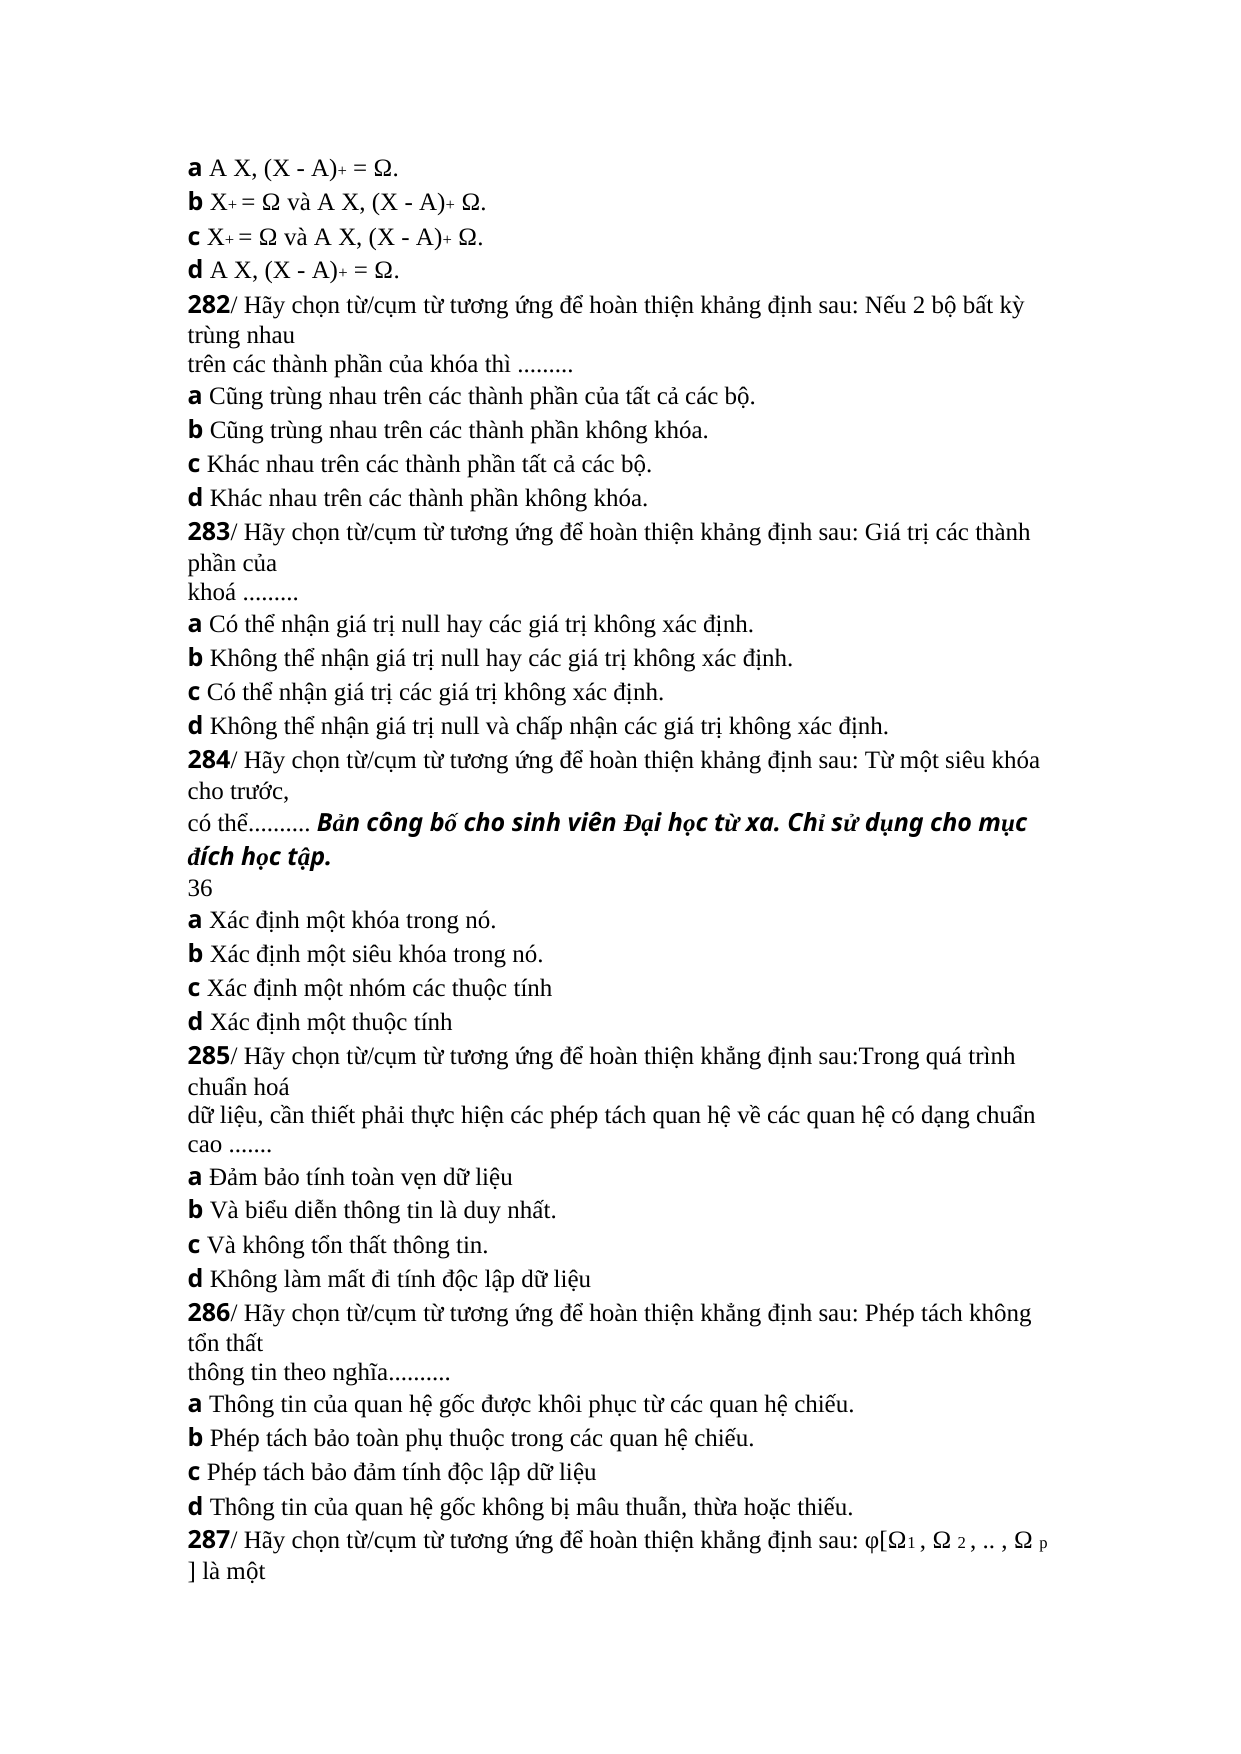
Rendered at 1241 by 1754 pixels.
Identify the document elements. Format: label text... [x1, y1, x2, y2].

text 285/ Hãy chọn từ/cụm từ tương ứng để hoàn thiện khẳng định sau:Trong quá trình chuẩn hoá [187, 1038, 1053, 1101]
text b Cũng trùng nhau trên các thành phần không khóa. [187, 412, 1053, 446]
text 284/ Hãy chọn từ/cụm từ tương ứng để hoàn thiện khảng định sau: Từ một siêu khóa cho trước, [187, 742, 1053, 805]
text d Không thể nhận giá trị null và chấp nhận các giá trị không xác định. [187, 708, 1053, 742]
text c Và không tổn thất thông tin. [187, 1226, 1053, 1260]
text c Khác nhau trên các thành phần tất cả các bộ. [187, 446, 1053, 480]
text có thể.......... Bản công bố cho sinh viên Đại học từ xa. Chỉ sử dụng cho mục đích học tập. [187, 805, 1053, 873]
text 287/ Hãy chọn từ/cụm từ tương ứng để hoàn thiện khẳng định sau: φ[Ω1 , Ω 2 , .. , Ω p ] là một [187, 1522, 1053, 1585]
text b X+ = Ω và A X, (X - A)+ Ω. [187, 184, 1053, 218]
text dữ liệu, cần thiết phải thực hiện các phép tách quan hệ về các quan hệ có dạng chuẩn cao ....... [187, 1101, 1053, 1158]
text thông tin theo nghĩa.......... [187, 1357, 1053, 1386]
text b Không thể nhận giá trị null hay các giá trị không xác định. [187, 640, 1053, 674]
text 283/ Hãy chọn từ/cụm từ tương ứng để hoàn thiện khảng định sau: Giá trị các thành phần của [187, 514, 1053, 577]
text b Phép tách bảo toàn phụ thuộc trong các quan hệ chiếu. [187, 1420, 1053, 1454]
text d Thông tin của quan hệ gốc không bị mâu thuẫn, thừa hoặc thiếu. [187, 1488, 1053, 1522]
text a Đảm bảo tính toàn vẹn dữ liệu [187, 1158, 1053, 1192]
text b Và biểu diễn thông tin là duy nhất. [187, 1192, 1053, 1226]
text 286/ Hãy chọn từ/cụm từ tương ứng để hoàn thiện khẳng định sau: Phép tách không tổn thất [187, 1294, 1053, 1357]
text d Không làm mất đi tính độc lập dữ liệu [187, 1260, 1053, 1294]
text a Thông tin của quan hệ gốc được khôi phục từ các quan hệ chiếu. [187, 1386, 1053, 1420]
text a A X, (X - A)+ = Ω. [187, 150, 1053, 184]
text a Có thể nhận giá trị null hay các giá trị không xác định. [187, 606, 1053, 640]
text b Xác định một siêu khóa trong nó. [187, 936, 1053, 970]
text a Cũng trùng nhau trên các thành phần của tất cả các bộ. [187, 378, 1053, 412]
text trên các thành phần của khóa thì ......... [187, 349, 1053, 378]
text c X+ = Ω và A X, (X - A)+ Ω. [187, 218, 1053, 252]
text a Xác định một khóa trong nó. [187, 902, 1053, 936]
text c Xác định một nhóm các thuộc tính [187, 970, 1053, 1004]
text khoá ......... [187, 577, 1053, 606]
text d Xác định một thuộc tính [187, 1004, 1053, 1038]
text 36 [187, 873, 1053, 902]
text 282/ Hãy chọn từ/cụm từ tương ứng để hoàn thiện khảng định sau: Nếu 2 bộ bất kỳ trùng nhau [187, 286, 1053, 349]
text c Có thể nhận giá trị các giá trị không xác định. [187, 674, 1053, 708]
text c Phép tách bảo đảm tính độc lập dữ liệu [187, 1454, 1053, 1488]
text d A X, (X - A)+ = Ω. [187, 252, 1053, 286]
text d Khác nhau trên các thành phần không khóa. [187, 480, 1053, 514]
